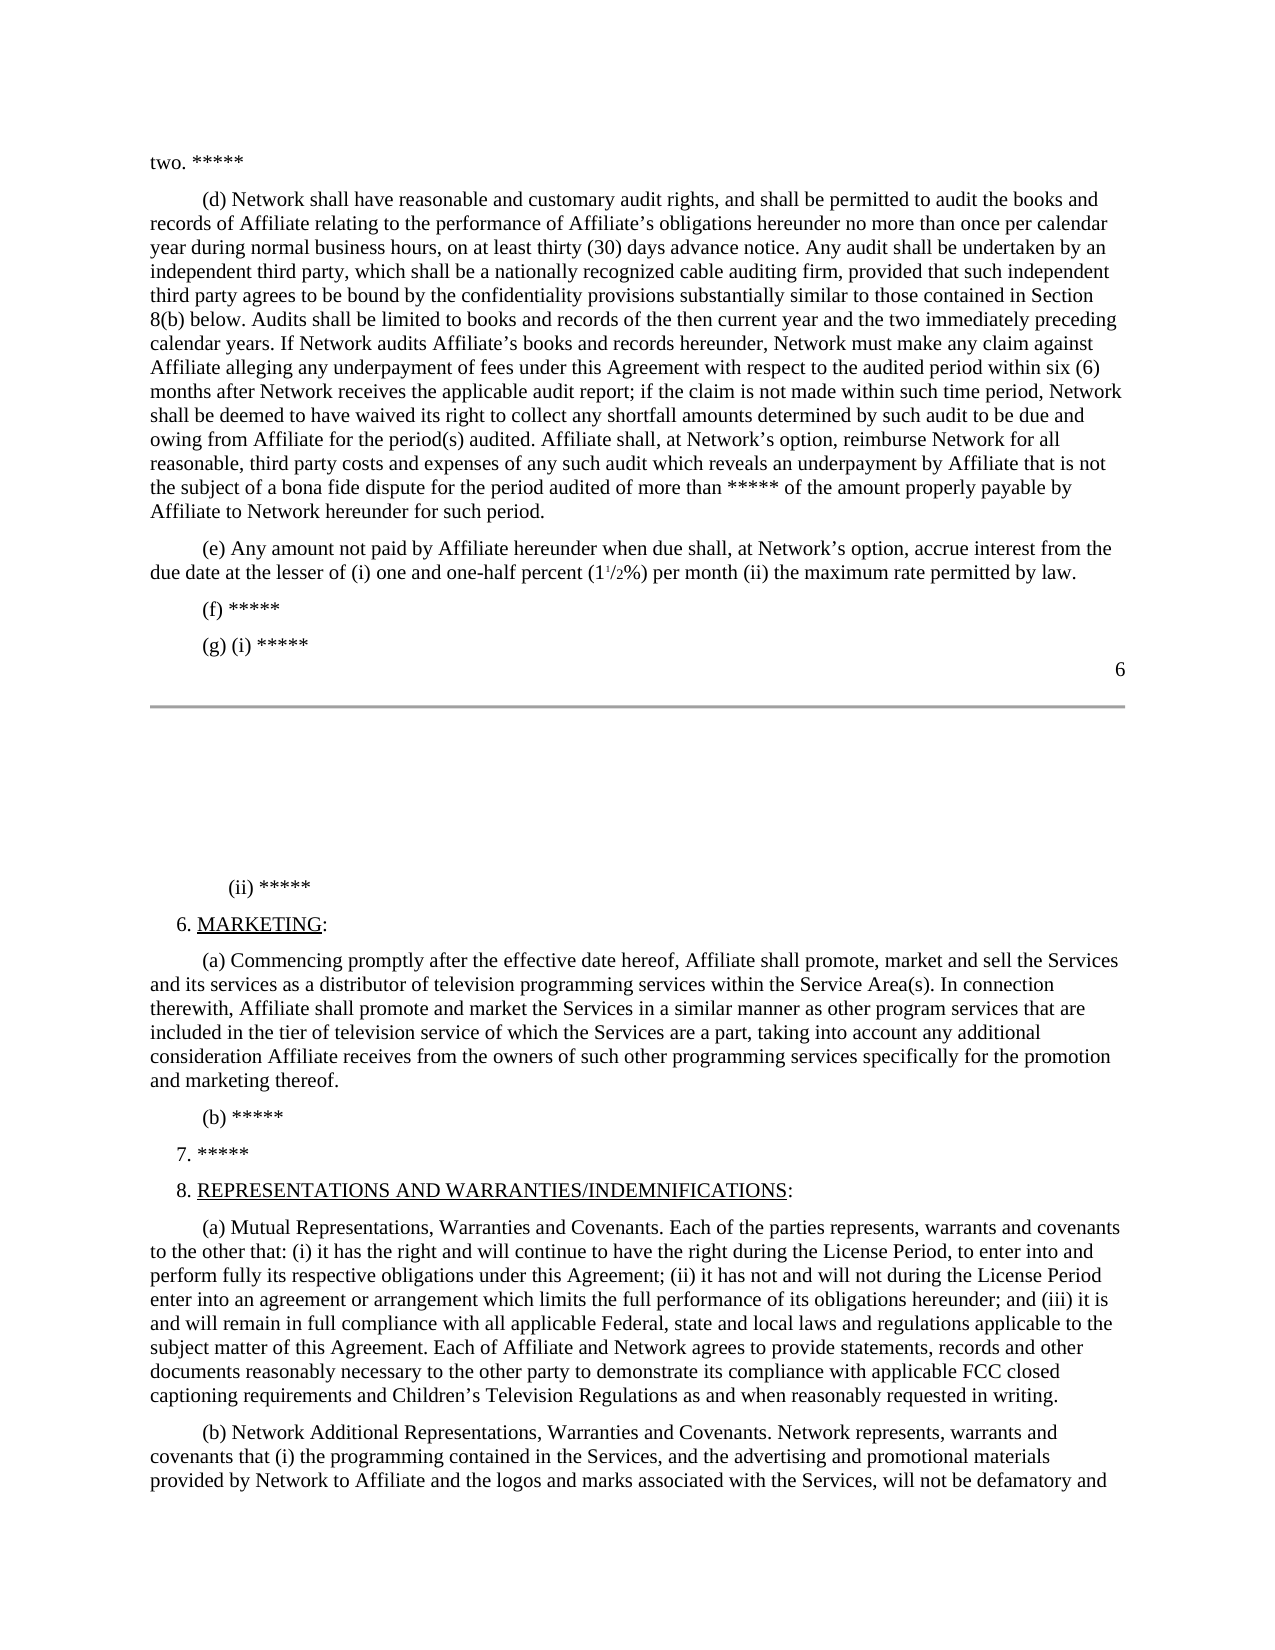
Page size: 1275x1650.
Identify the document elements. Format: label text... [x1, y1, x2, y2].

text (f) ***** [150, 597, 1125, 621]
text 6. MARKETING: [150, 912, 1125, 936]
text (g) (i) ***** [150, 633, 1125, 657]
text (e) Any amount not paid by Affiliate hereunder when due shall, at Network’s option, accrue interest from the due date at the lesser of (i) one and one-half percent (11/2%) per month (ii) the maximum rate permitted by law. [150, 536, 1125, 584]
text (d) Network shall have reasonable and customary audit rights, and shall be permitted to audit the books and records of Affiliate relating to the performance of Affiliate’s obligations hereunder no more than once per calendar year during normal business hours, on at least thirty (30) days advance notice. Any audit shall be undertaken by an independent third party, which shall be a nationally recognized cable auditing firm, provided that such independent third party agrees to be bound by the confidentiality provisions substantially similar to those contained in Section 8(b) below. Audits shall be limited to books and records of the then current year and the two immediately preceding calendar years. If Network audits Affiliate’s books and records hereunder, Network must make any claim against Affiliate alleging any underpayment of fees under this Agreement with respect to the audited period within six (6) months after Network receives the applicable audit report; if the claim is not made within such time period, Network shall be deemed to have waived its right to collect any shortfall amounts determined by such audit to be due and owing from Affiliate for the period(s) audited. Affiliate shall, at Network’s option, reimburse Network for all reasonable, third party costs and expenses of any such audit which reveals an underpayment by Affiliate that is not the subject of a bona fide dispute for the period audited of more than ***** of the amount properly payable by Affiliate to Network hereunder for such period. [150, 187, 1125, 523]
text (a) Commencing promptly after the effective date hereof, Affiliate shall promote, market and sell the Services and its services as a distributor of television programming services within the Service Area(s). In connection therewith, Affiliate shall promote and market the Services in a similar manner as other program services that are included in the tier of television service of which the Services are a part, taking into account any additional consideration Affiliate receives from the owners of such other programming services specifically for the promotion and marketing thereof. [150, 948, 1125, 1092]
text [150, 150, 1125, 174]
text 6 [150, 657, 1125, 681]
text (b) ***** [150, 1105, 1125, 1129]
text 7. ***** [150, 1142, 1125, 1166]
text 8. REPRESENTATIONS AND WARRANTIES/INDEMNIFICATIONS: [150, 1178, 1125, 1202]
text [150, 1420, 1125, 1492]
text (ii) ***** [150, 875, 1125, 899]
text (a) Mutual Representations, Warranties and Covenants. Each of the parties represents, warrants and covenants to the other that: (i) it has the right and will continue to have the right during the License Period, to enter into and perform fully its respective obligations under this Agreement; (ii) it has not and will not during the License Period enter into an agreement or arrangement which limits the full performance of its obligations hereunder; and (iii) it is and will remain in full compliance with all applicable Federal, state and local laws and regulations applicable to the subject matter of this Agreement. Each of Affiliate and Network agrees to provide statements, records and other documents reasonably necessary to the other party to demonstrate its compliance with applicable FCC closed captioning requirements and Children’s Television Regulations as and when reasonably requested in writing. [150, 1215, 1125, 1407]
